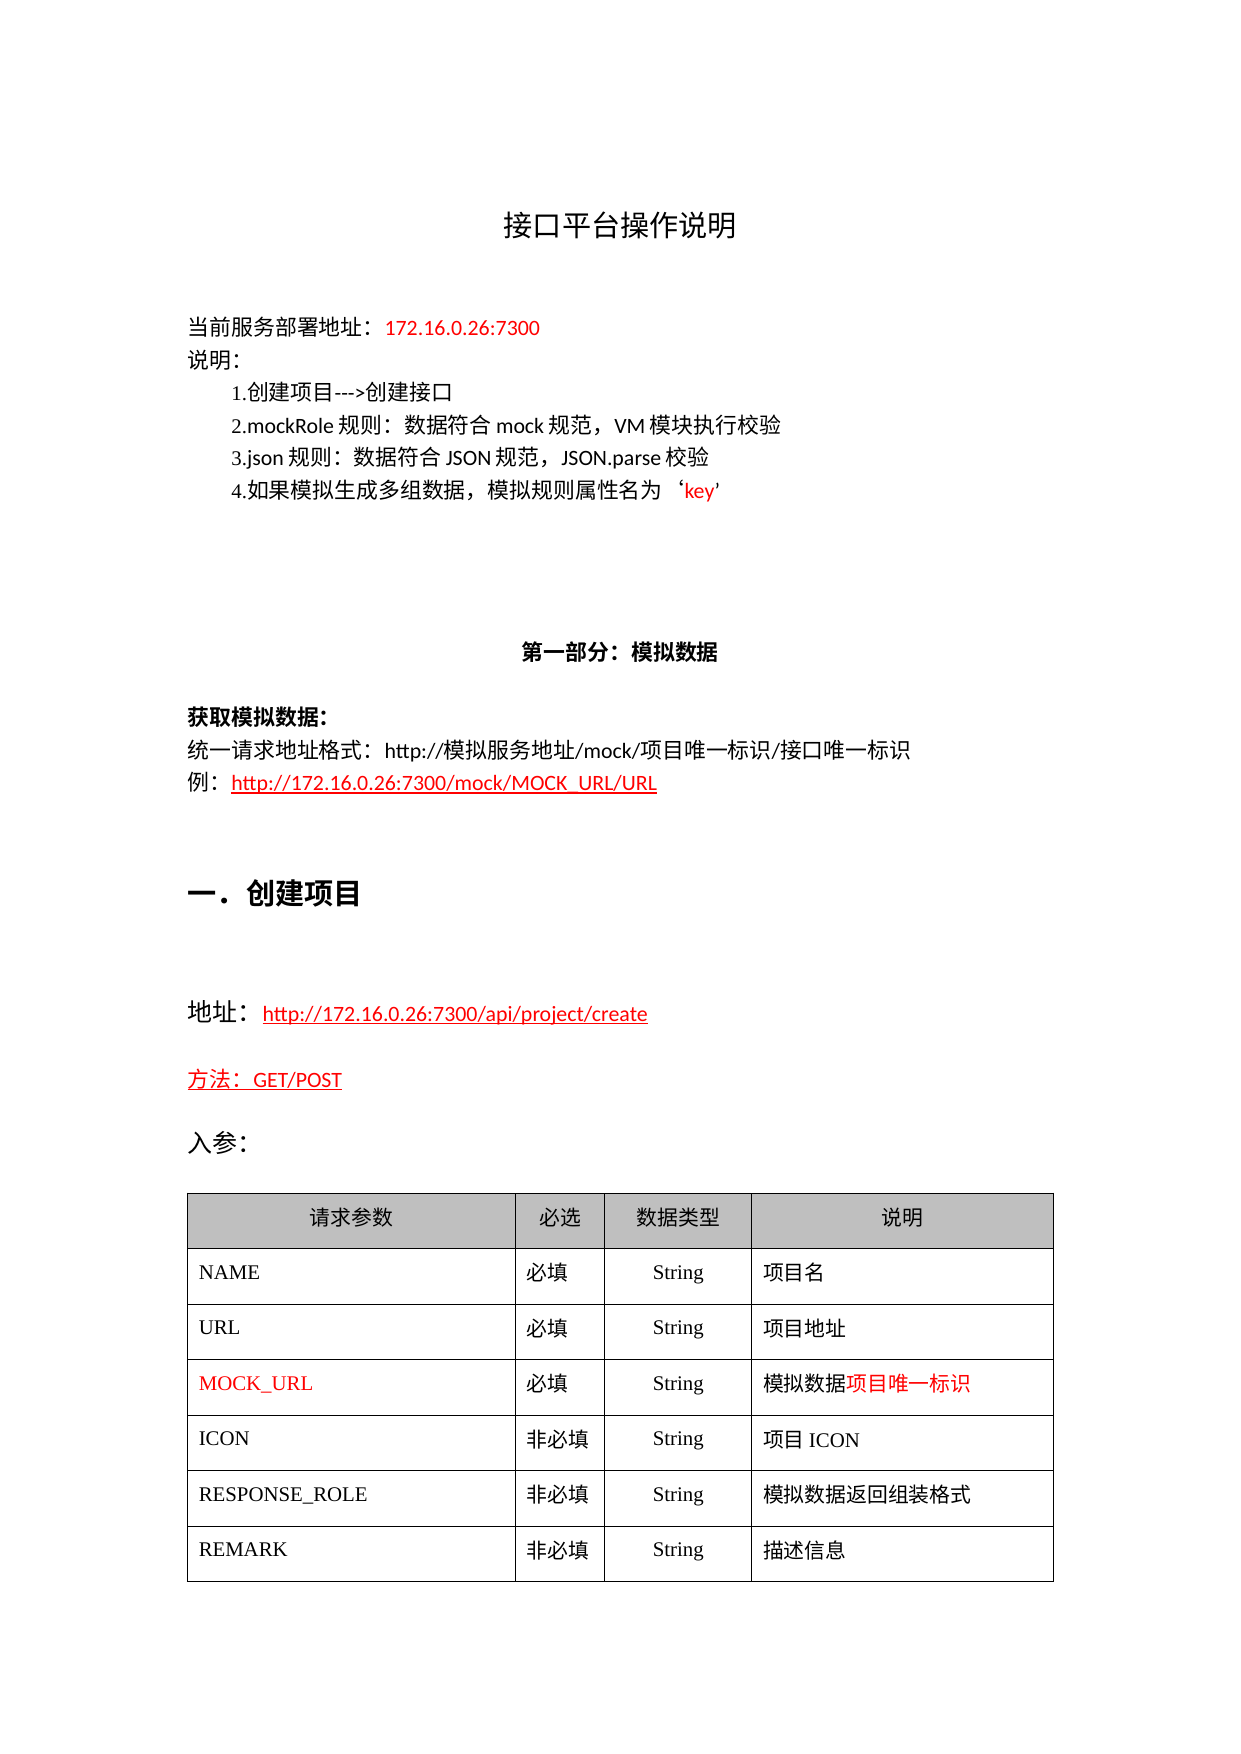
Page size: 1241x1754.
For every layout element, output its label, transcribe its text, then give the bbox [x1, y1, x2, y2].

table_cell MOCK_URL [188, 1360, 515, 1415]
text 统一请求地址格式：http://模拟服务地址/mock/项目唯一标识/接口唯一标识 [187, 732, 1053, 765]
table_cell String [605, 1527, 751, 1581]
table_cell NAME [188, 1249, 515, 1304]
text 当前服务部署地址：172.16.0.26:7300 [187, 310, 1053, 342]
table_cell 项目名 [752, 1249, 1053, 1304]
list 创建项目--->创建接口 [187, 375, 1053, 407]
table_cell REMARK [188, 1527, 515, 1581]
table_cell String [605, 1249, 751, 1304]
table_header 说明 [752, 1194, 1053, 1248]
table_cell RESPONSE_ROLE [188, 1471, 515, 1526]
table_cell 项目地址 [752, 1305, 1053, 1359]
table_cell 模拟数据返回组装格式 [752, 1471, 1053, 1526]
table_cell 项目ICON [752, 1416, 1053, 1470]
table_header 请求参数 [188, 1194, 515, 1248]
table_cell 模拟数据项目唯一标识 [752, 1360, 1053, 1415]
table_cell 必填 [516, 1249, 604, 1304]
table_header 数据类型 [605, 1194, 751, 1248]
table_cell String [605, 1305, 751, 1359]
table_cell 非必填 [516, 1416, 604, 1470]
table_cell 必填 [516, 1360, 604, 1415]
text 地址：http://172.16.0.26:7300/api/project/create [187, 978, 1053, 1043]
text 例：http://172.16.0.26:7300/mock/MOCK_URL/URL [187, 765, 1053, 797]
list 获取模拟数据： [187, 700, 1053, 732]
table_cell String [605, 1416, 751, 1470]
subtitle 接口平台操作说明 [187, 191, 1053, 256]
text 入参： [187, 1109, 1053, 1174]
table_cell 描述信息 [752, 1527, 1053, 1581]
table_header 必选 [516, 1194, 604, 1248]
list mockRole规则：数据符合mock规范，VM模块执行校验 [187, 407, 1053, 440]
text 说明： [187, 342, 1053, 375]
table_cell String [605, 1360, 751, 1415]
subtitle 创建项目 [187, 859, 1053, 924]
list 如果模拟生成多组数据，模拟规则属性名为‘key’ [187, 472, 1053, 505]
table_cell ICON [188, 1416, 515, 1470]
list json规则：数据符合JSON规范，JSON.parse校验 [187, 440, 1053, 472]
table_cell 必填 [516, 1305, 604, 1359]
text 方法：GET/POST [187, 1061, 1053, 1094]
table_cell String [605, 1471, 751, 1526]
table_cell URL [188, 1305, 515, 1359]
list 第一部分：模拟数据 [187, 635, 1053, 667]
table_cell 非必填 [516, 1471, 604, 1526]
table_cell 非必填 [516, 1527, 604, 1581]
